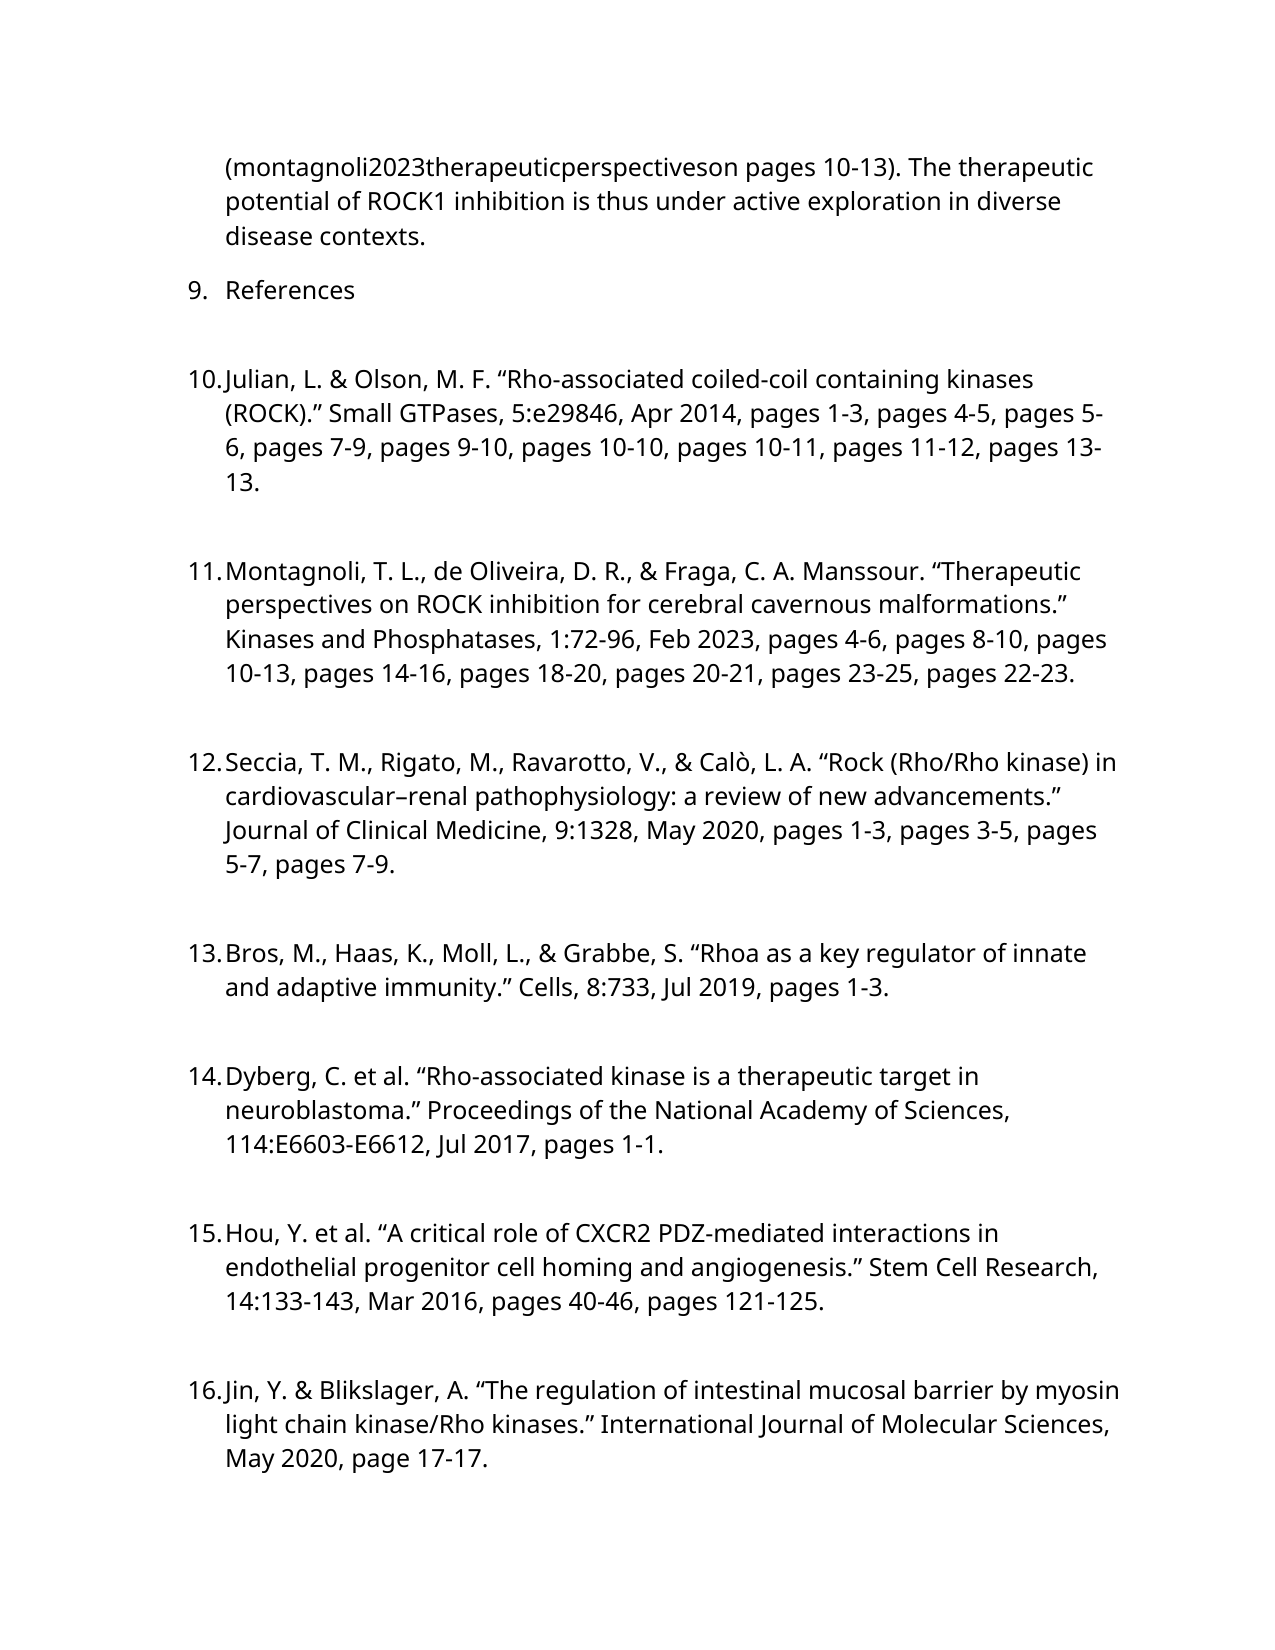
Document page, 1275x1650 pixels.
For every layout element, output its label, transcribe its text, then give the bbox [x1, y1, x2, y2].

list Dyberg, C. et al. “Rho-associated kinase is a therapeutic target in neuroblastoma.” Proceedings of the National Academy of Sciences, 114:E6603-E6612, Jul 2017, pages 1-1. [187, 1058, 1125, 1195]
list Montagnoli, T. L., de Oliveira, D. R., & Fraga, C. A. Manssour. “Therapeutic perspectives on ROCK inhibition for cerebral cavernous malformations.” Kinases and Phosphatases, 1:72-96, Feb 2023, pages 4-6, pages 8-10, pages 10-13, pages 14-16, pages 18-20, pages 20-21, pages 23-25, pages 22-23. [187, 553, 1125, 723]
list References [187, 273, 1125, 341]
list Julian, L. & Olson, M. F. “Rho-associated coiled-coil containing kinases (ROCK).” Small GTPases, 5:e29846, Apr 2014, pages 1-3, pages 4-5, pages 5-6, pages 7-9, pages 9-10, pages 10-10, pages 10-11, pages 11-12, pages 13-13. [187, 362, 1125, 532]
list Jin, Y. & Blikslager, A. “The regulation of intestinal mucosal barrier by myosin light chain kinase/Rho kinases.” International Journal of Molecular Sciences, May 2020, page 17-17. [187, 1373, 1125, 1475]
list Bros, M., Haas, K., Moll, L., & Grabbe, S. “Rhoa as a key regulator of innate and adaptive immunity.” Cells, 8:733, Jul 2019, pages 1-3. [187, 935, 1125, 1038]
list Seccia, T. M., Rigato, M., Ravarotto, V., & Calò, L. A. “Rock (Rho/Rho kinase) in cardiovascular–renal pathophysiology: a review of new advancements.” Journal of Clinical Medicine, 9:1328, May 2020, pages 1-3, pages 3-5, pages 5-7, pages 7-9. [187, 744, 1125, 914]
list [187, 150, 1125, 252]
list Hou, Y. et al. “A critical role of CXCR2 PDZ-mediated interactions in endothelial progenitor cell homing and angiogenesis.” Stem Cell Research, 14:133-143, Mar 2016, pages 40-46, pages 121-125. [187, 1216, 1125, 1352]
